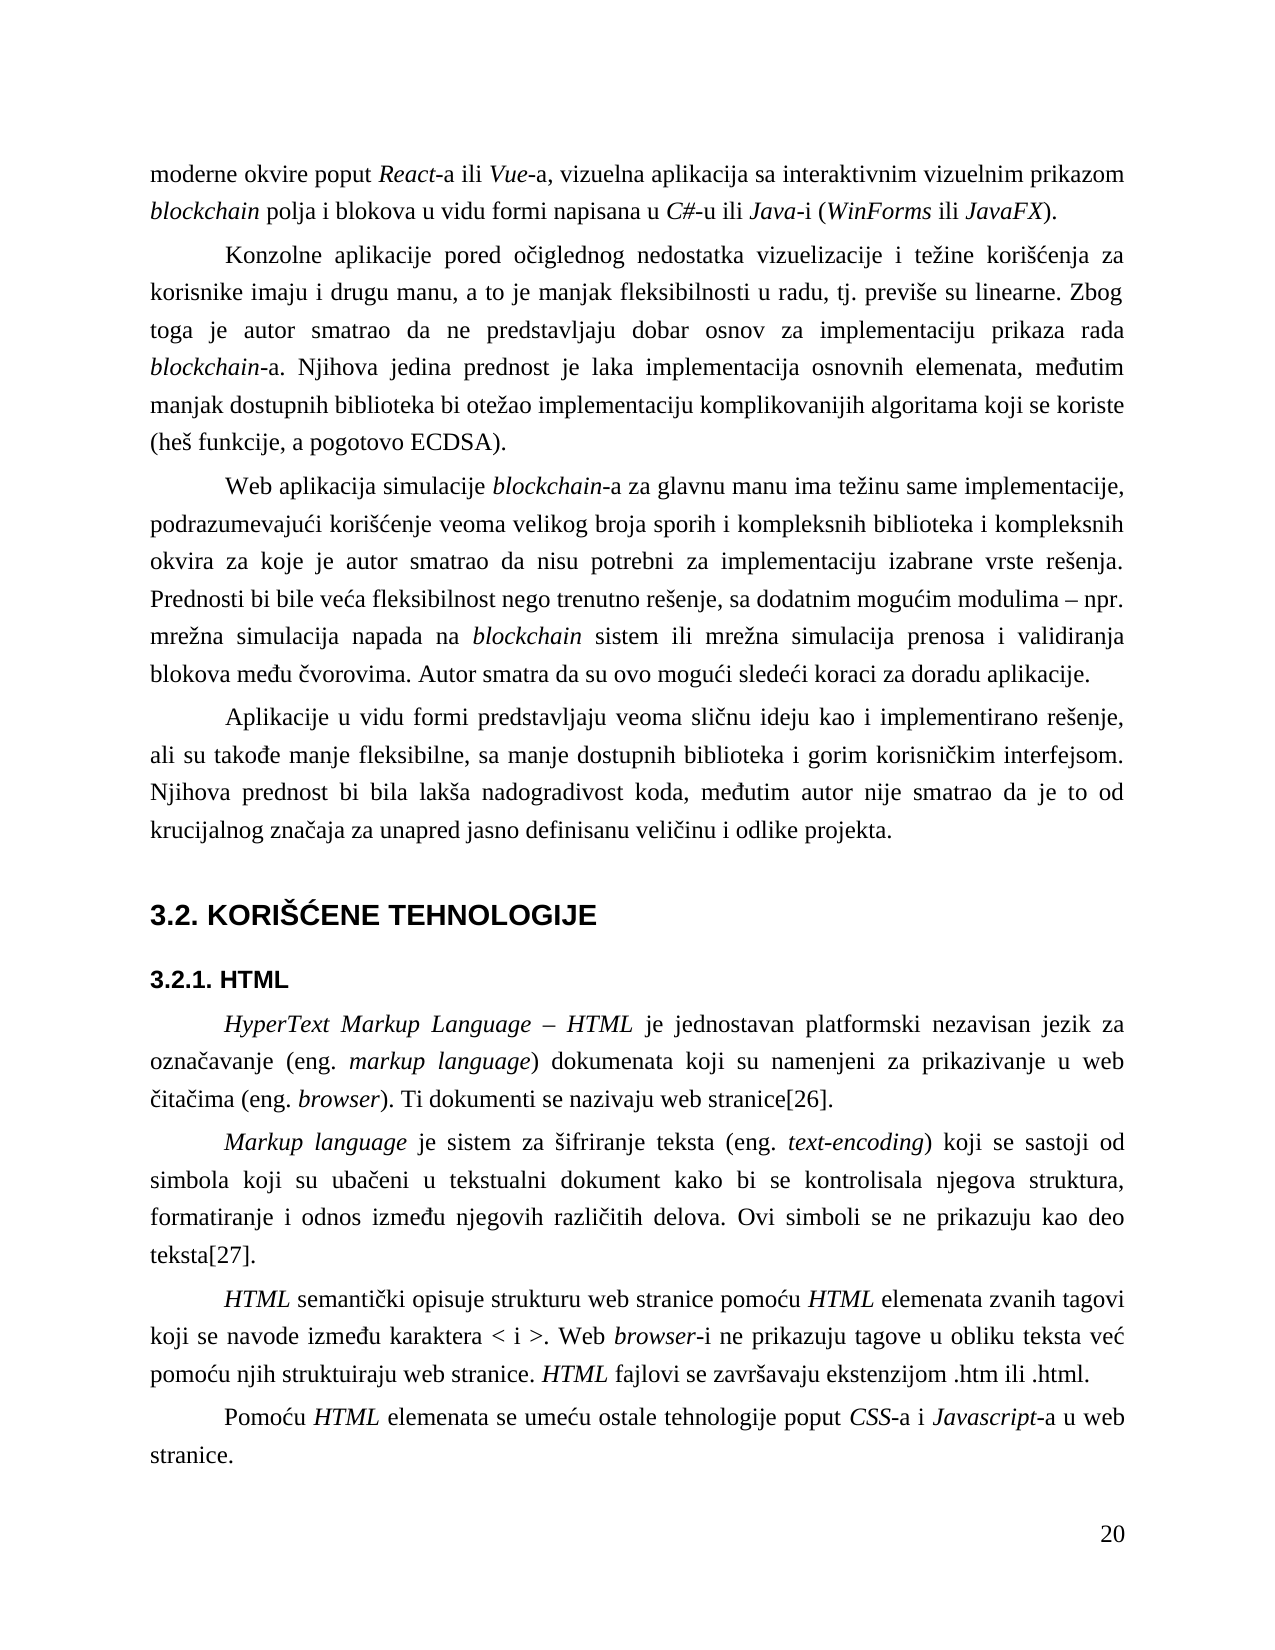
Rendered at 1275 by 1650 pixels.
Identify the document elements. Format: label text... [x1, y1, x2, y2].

text Markup language je sistem za šifriranje teksta (eng. text-encoding) koji se sastoji od simbola koji su ubačeni u tekstualni dokument kako bi se kontrolisala njegova struktura, formatiranje i odnos između njegovih različitih delova. Ovi simboli se ne prikazuju kao deo teksta[27]. [150, 1119, 1125, 1269]
subtitle Korišćene Tehnologije [150, 894, 1125, 931]
text Web aplikacija simulacije blockchain-a za glavnu manu ima težinu same implementacije, podrazumevajući korišćenje veoma velikog broja sporih i kompleksnih biblioteka i kompleksnih okvira za koje je autor smatrao da nisu potrebni za implementaciju izabrane vrste rešenja. Prednosti bi bile veća fleksibilnost nego trenutno rešenje, sa dodatnim mogućim modulima – npr. mrežna simulacija napada na blockchain sistem ili mrežna simulacija prenosa i validiranja blokova među čvorovima. Autor smatra da su ovo mogući sledeći koraci za doradu aplikacije. [150, 462, 1125, 687]
text Konzolne aplikacije pored očiglednog nedostatka vizuelizacije i težine korišćenja za korisnike imaju i drugu manu, a to je manjak fleksibilnosti u radu, tj. previše su linearne. Zbog toga je autor smatrao da ne predstavljaju dobar osnov za implementaciju prikaza rada blockchain-a. Njihova jedina prednost je laka implementacija osnovnih elemenata, međutim manjak dostupnih biblioteka bi otežao implementaciju komplikovanijih algoritama koji se koriste (heš funkcije, a pogotovo ECDSA). [150, 231, 1125, 456]
text Aplikacije u vidu formi predstavljaju veoma sličnu ideju kao i implementirano rešenje, ali su takođe manje fleksibilne, sa manje dostupnih biblioteka i gorim korisničkim interfejsom. Njihova prednost bi bila lakša nadogradivost koda, međutim autor nije smatrao da je to od krucijalnog značaja za unapred jasno definisanu veličinu i odlike projekta. [150, 694, 1125, 844]
subtitle HTML [150, 956, 1125, 994]
text HTML semantički opisuje strukturu web stranice pomoću HTML elemenata zvanih tagovi koji se navode između karaktera < i >. Web browser-i ne prikazuju tagove u obliku teksta već pomoću njih struktuiraju web stranice. HTML fajlovi se završavaju ekstenzijom .htm ili .html. [150, 1275, 1125, 1387]
text Pomoću HTML elemenata se umeću ostale tehnologije poput CSS-a i Javascript-a u web stranice. [150, 1394, 1125, 1469]
text HyperText Markup Language – HTML je jednostavan platformski nezavisan jezik za označavanje (eng. markup language) dokumenata koji su namenjeni za prikazivanje u web čitačima (eng. browser). Ti dokumenti se nazivaju web stranice[26]. [150, 1000, 1125, 1112]
